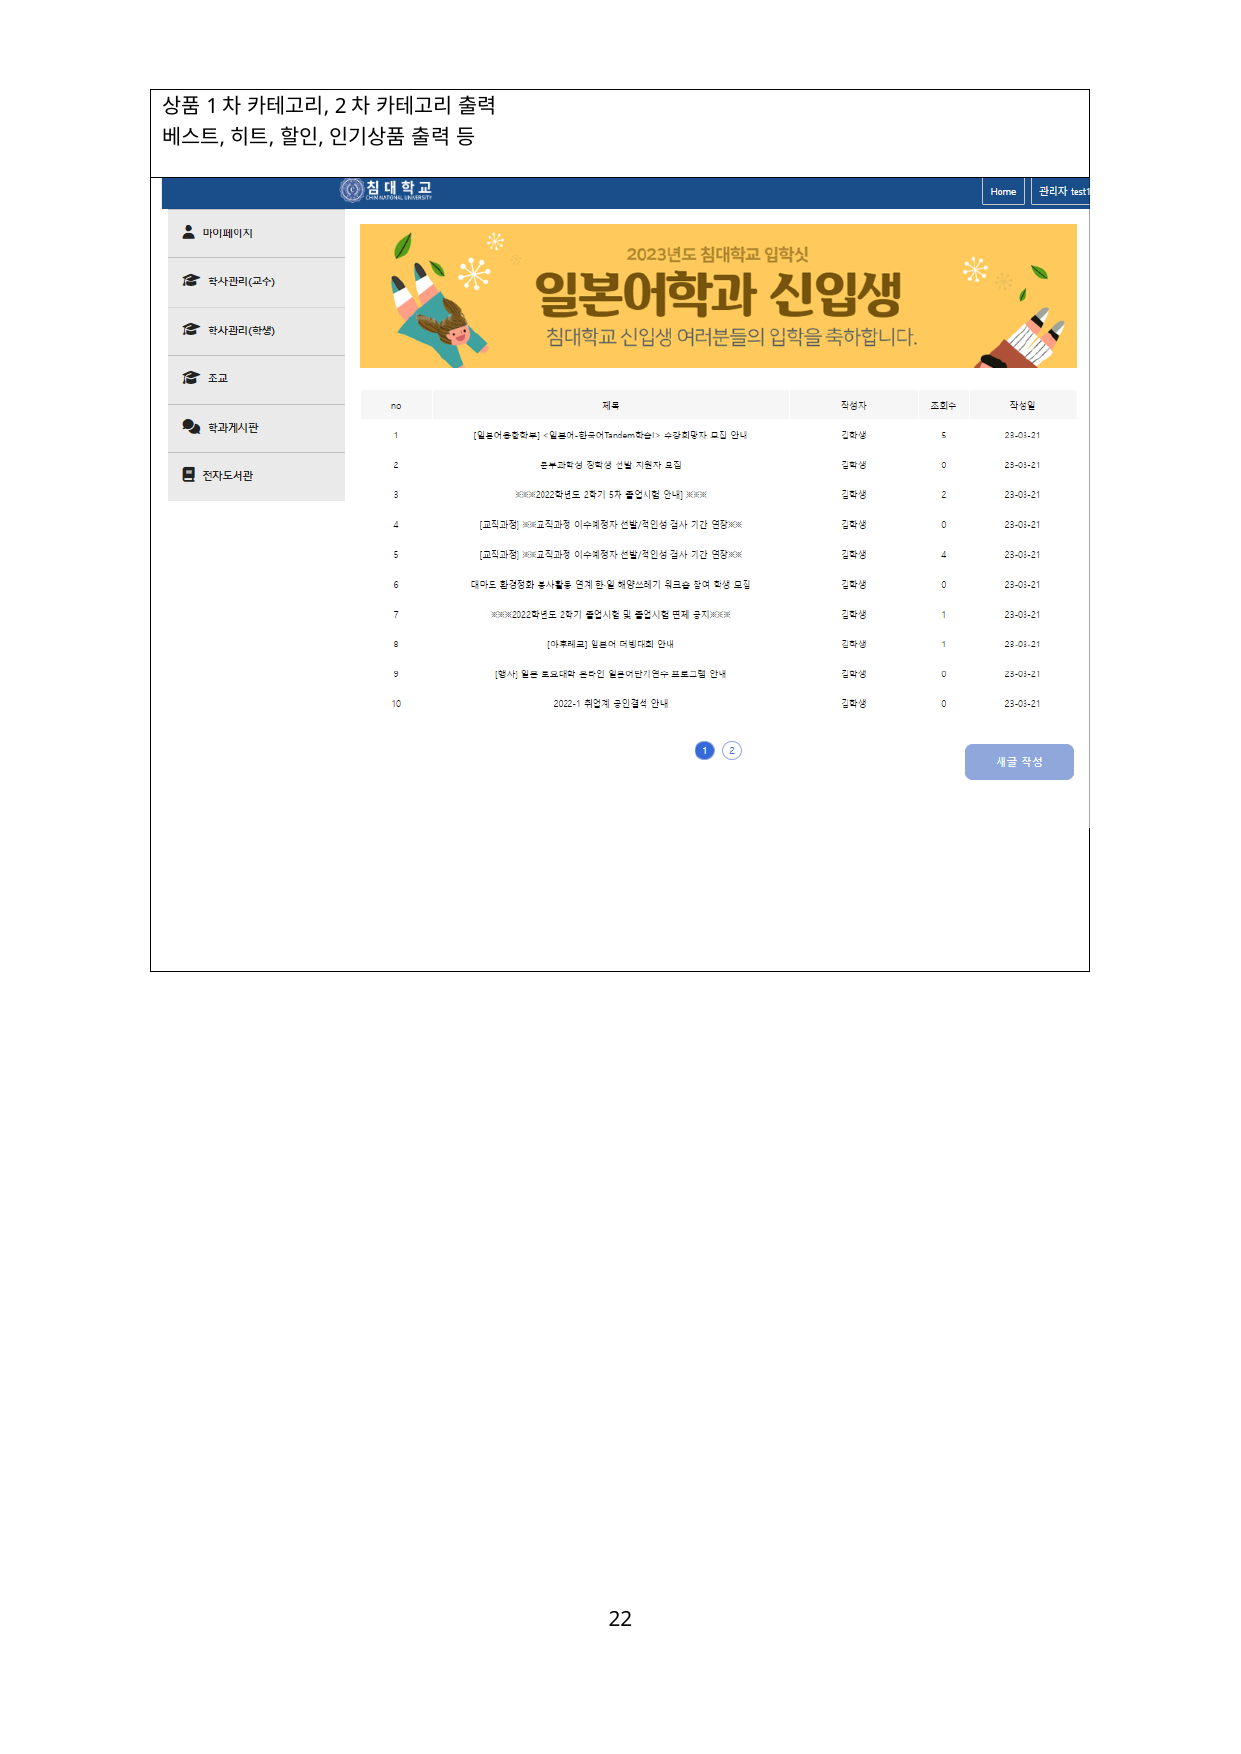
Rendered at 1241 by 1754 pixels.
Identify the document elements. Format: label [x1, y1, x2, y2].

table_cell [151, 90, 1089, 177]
picture [161, 178, 1090, 828]
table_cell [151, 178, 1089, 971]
